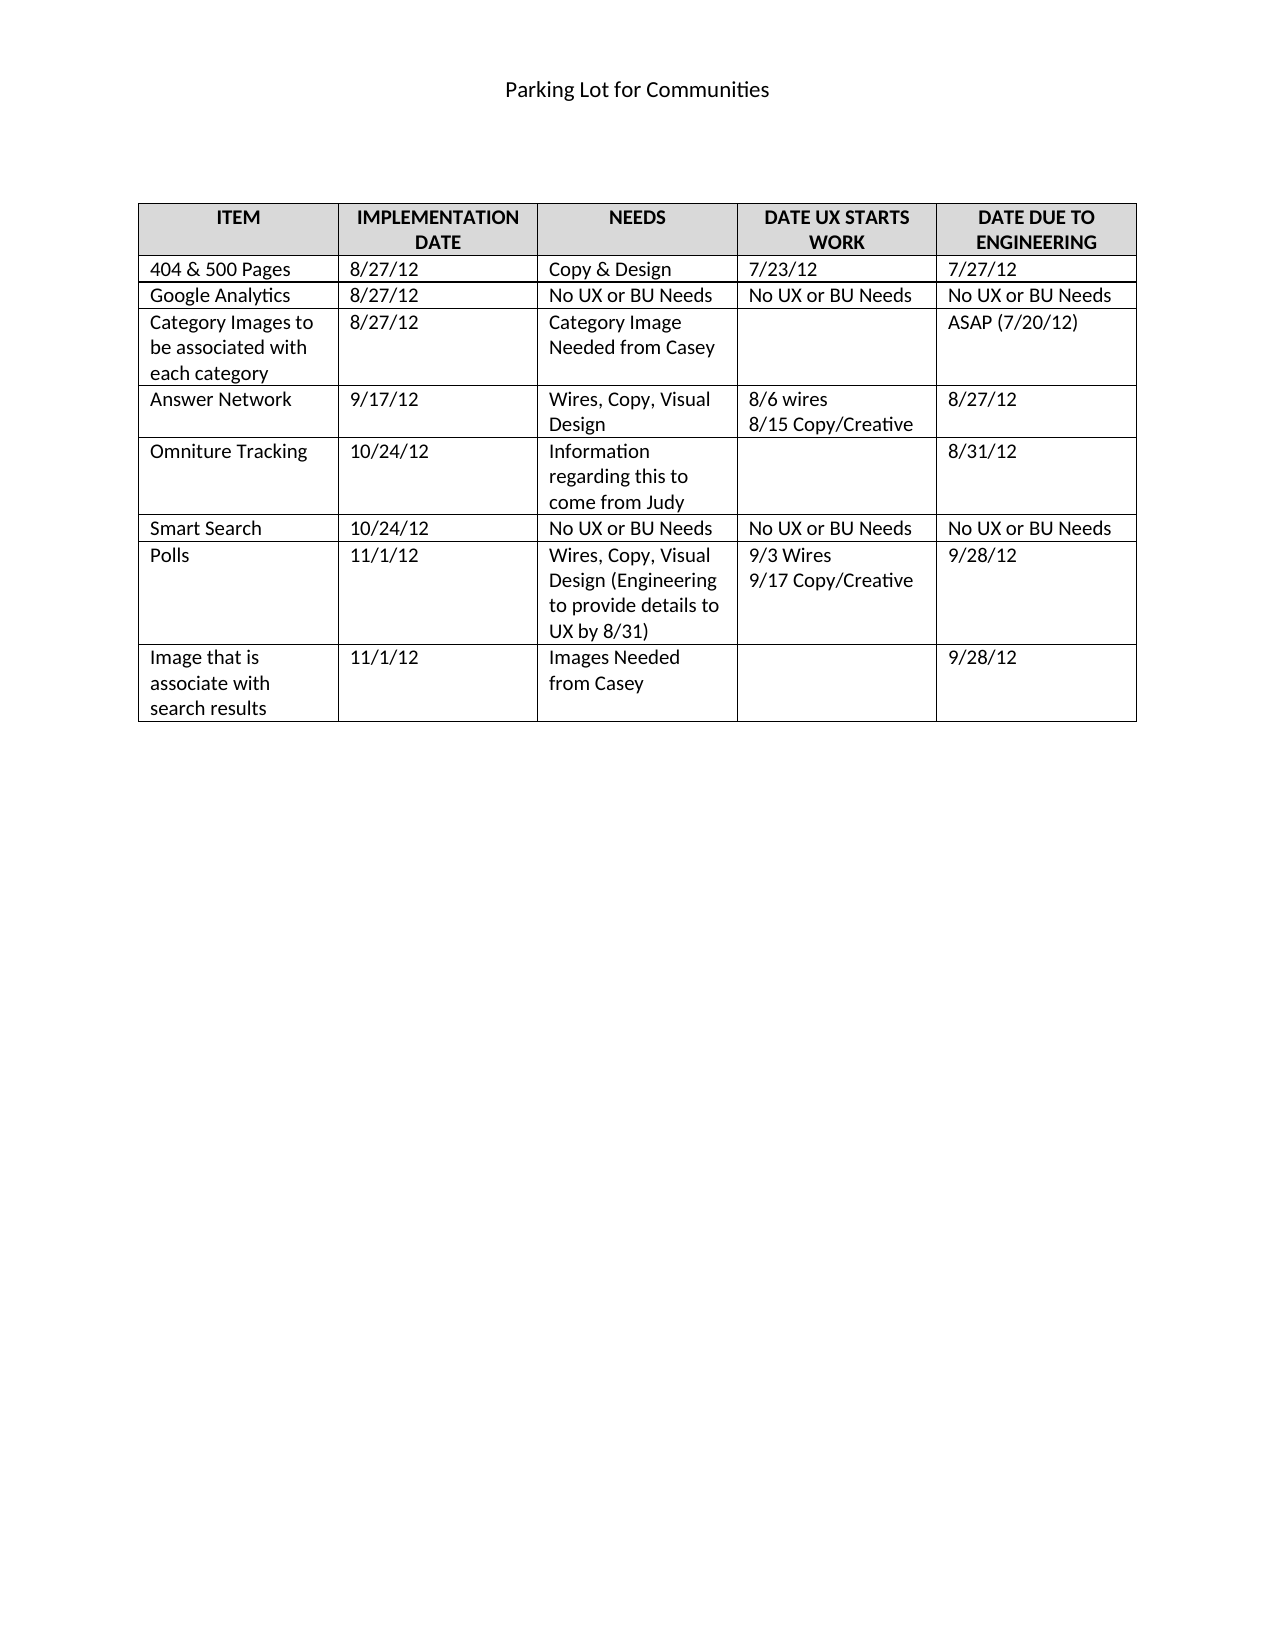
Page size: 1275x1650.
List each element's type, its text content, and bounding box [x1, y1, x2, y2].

table_cell 9/17/12 [339, 386, 537, 437]
table_cell 9/28/12 [937, 542, 1136, 643]
table_cell No UX or BU Needs [937, 283, 1136, 308]
table_cell No UX or BU Needs [538, 283, 737, 308]
table_cell Category Image Needed from Casey [538, 309, 737, 385]
table_cell 7/27/12 [937, 256, 1136, 281]
table_header DATE DUE TO ENGINEERING [937, 204, 1136, 255]
table_cell 9/28/12 [937, 645, 1136, 721]
table_cell 8/31/12 [937, 438, 1136, 514]
table_cell 9/3 Wires 9/17 Copy/Creative [738, 542, 936, 643]
table_cell No UX or BU Needs [738, 515, 936, 541]
table_cell 7/23/12 [738, 256, 936, 281]
table_cell Smart Search [139, 515, 338, 541]
table_cell [738, 438, 936, 514]
table_cell ASAP (7/20/12) [937, 309, 1136, 385]
table_cell Polls [139, 542, 338, 643]
table_cell 8/27/12 [937, 386, 1136, 437]
table_cell [738, 309, 936, 385]
table_cell 8/27/12 [339, 283, 537, 308]
table_cell No UX or BU Needs [538, 515, 737, 541]
table_cell Google Analytics [139, 283, 338, 308]
table_header IMPLEMENTATION DATE [339, 204, 537, 255]
table_cell 11/1/12 [339, 542, 537, 643]
table_cell Wires, Copy, Visual Design [538, 386, 737, 437]
table_cell Answer Network [139, 386, 338, 437]
table_cell 10/24/12 [339, 438, 537, 514]
table_cell No UX or BU Needs [937, 515, 1136, 541]
table_header ITEM [139, 204, 338, 255]
table_cell 10/24/12 [339, 515, 537, 541]
table_cell Copy & Design [538, 256, 737, 281]
table_cell 8/27/12 [339, 309, 537, 385]
table_cell Information regarding this to come from Judy [538, 438, 737, 514]
table_cell Omniture Tracking [139, 438, 338, 514]
table_cell 404 & 500 Pages [139, 256, 338, 281]
table_header NEEDS [538, 204, 737, 255]
table_cell Images Needed from Casey [538, 645, 737, 721]
table_cell 11/1/12 [339, 645, 537, 721]
table_cell Category Images to be associated with each category [139, 309, 338, 385]
table_cell No UX or BU Needs [738, 283, 936, 308]
table_cell [738, 645, 936, 721]
table_cell Wires, Copy, Visual Design (Engineering to provide details to UX by 8/31) [538, 542, 737, 643]
table_cell Image that is associate with search results [139, 645, 338, 721]
table_cell 8/6 wires 8/15 Copy/Creative [738, 386, 936, 437]
table_header DATE UX STARTS WORK [738, 204, 936, 255]
table_cell 8/27/12 [339, 256, 537, 281]
